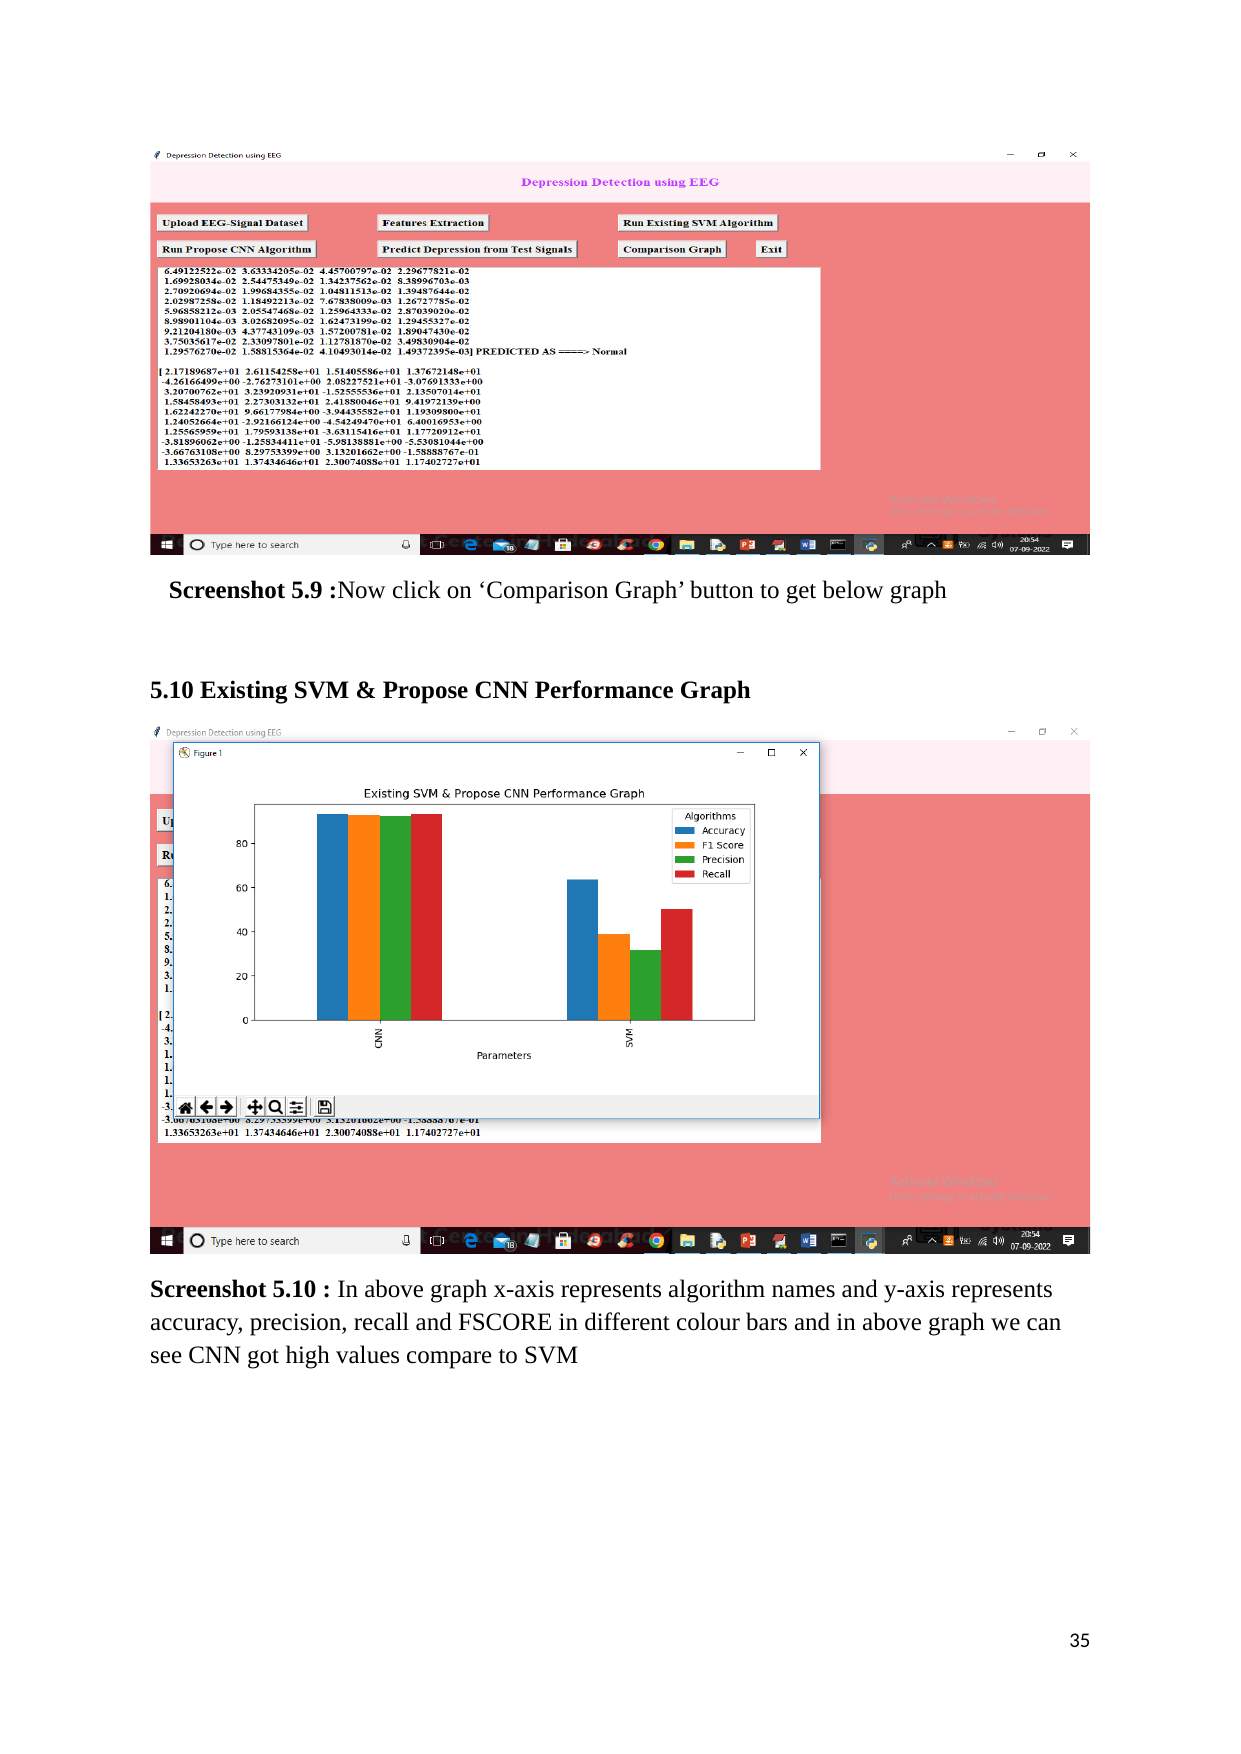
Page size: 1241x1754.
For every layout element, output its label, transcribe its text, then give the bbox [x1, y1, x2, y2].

text 5.10 Existing SVM & Propose CNN Performance Graph [150, 675, 1090, 704]
picture [150, 150, 1090, 555]
picture [150, 724, 1091, 1254]
text Screenshot 5.10 : In above graph x-axis represents algorithm names and y-axis represents accuracy, precision, recall and FSCORE in different colour bars and in above graph we can see CNN got high values compare to SVM [150, 1274, 1090, 1369]
text Screenshot 5.9 :Now click on ‘Comparison Graph’ button to get below graph [150, 576, 1090, 604]
